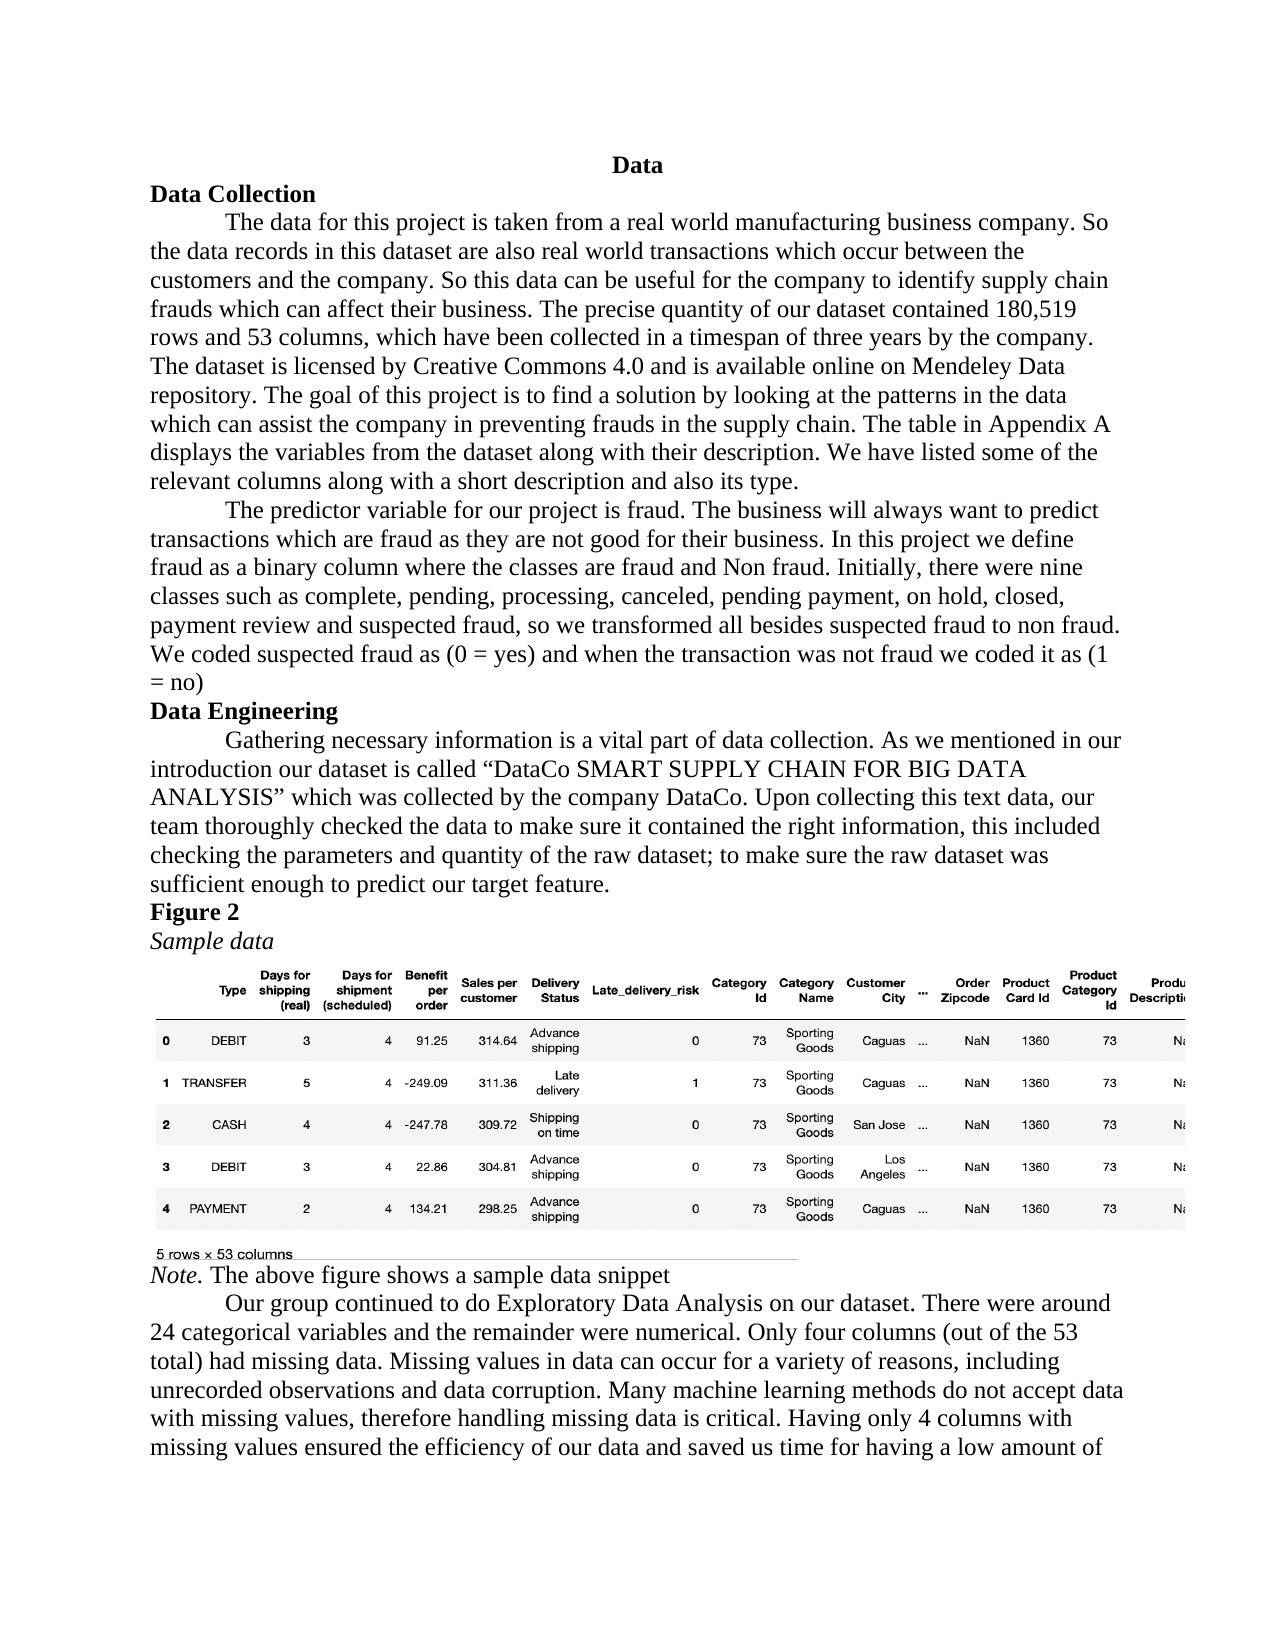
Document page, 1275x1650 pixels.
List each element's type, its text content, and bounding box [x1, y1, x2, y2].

text Data [150, 150, 1125, 179]
text Note. The above figure shows a sample data snippet [150, 1260, 1125, 1288]
text Figure 2 [150, 897, 1125, 926]
text The data for this project is taken from a real world manufacturing business company. So the data records in this dataset are also real world transactions which occur between the customers and the company. So this data can be useful for the company to identify supply chain frauds which can affect their business. The precise quantity of our dataset contained 180,519 rows and 53 columns, which have been collected in a timespan of three years by the company. The dataset is licensed by Creative Commons 4.0 and is available online on Mendeley Data repository. The goal of this project is to find a solution by looking at the patterns in the data which can assist the company in preventing frauds in the supply chain. The table in Appendix A displays the variables from the dataset along with their description. We have listed some of the relevant columns along with a short description and also its type. [150, 207, 1125, 495]
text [150, 1288, 1125, 1461]
picture [150, 955, 1186, 1260]
text Data Collection [150, 179, 1125, 207]
text The predictor variable for our project is fraud. The business will always want to predict transactions which are fraud as they are not good for their business. In this project we define fraud as a binary column where the classes are fraud and Non fraud. Initially, there were nine classes such as complete, pending, processing, canceled, pending payment, on hold, closed, payment review and suspected fraud, so we transformed all besides suspected fraud to non fraud. We coded suspected fraud as (0 = yes) and when the transaction was not fraud we coded it as (1 = no) [150, 495, 1125, 696]
text Data Engineering [150, 696, 1125, 725]
text Gathering necessary information is a vital part of data collection. As we mentioned in our introduction our dataset is called “DataCo SMART SUPPLY CHAIN FOR BIG DATA ANALYSIS” which was collected by the company DataCo. Upon collecting this text data, our team thoroughly checked the data to make sure it contained the right information, this included checking the parameters and quantity of the raw dataset; to make sure the raw dataset was sufficient enough to predict our target feature. [150, 725, 1125, 897]
text Sample data [150, 926, 1125, 955]
